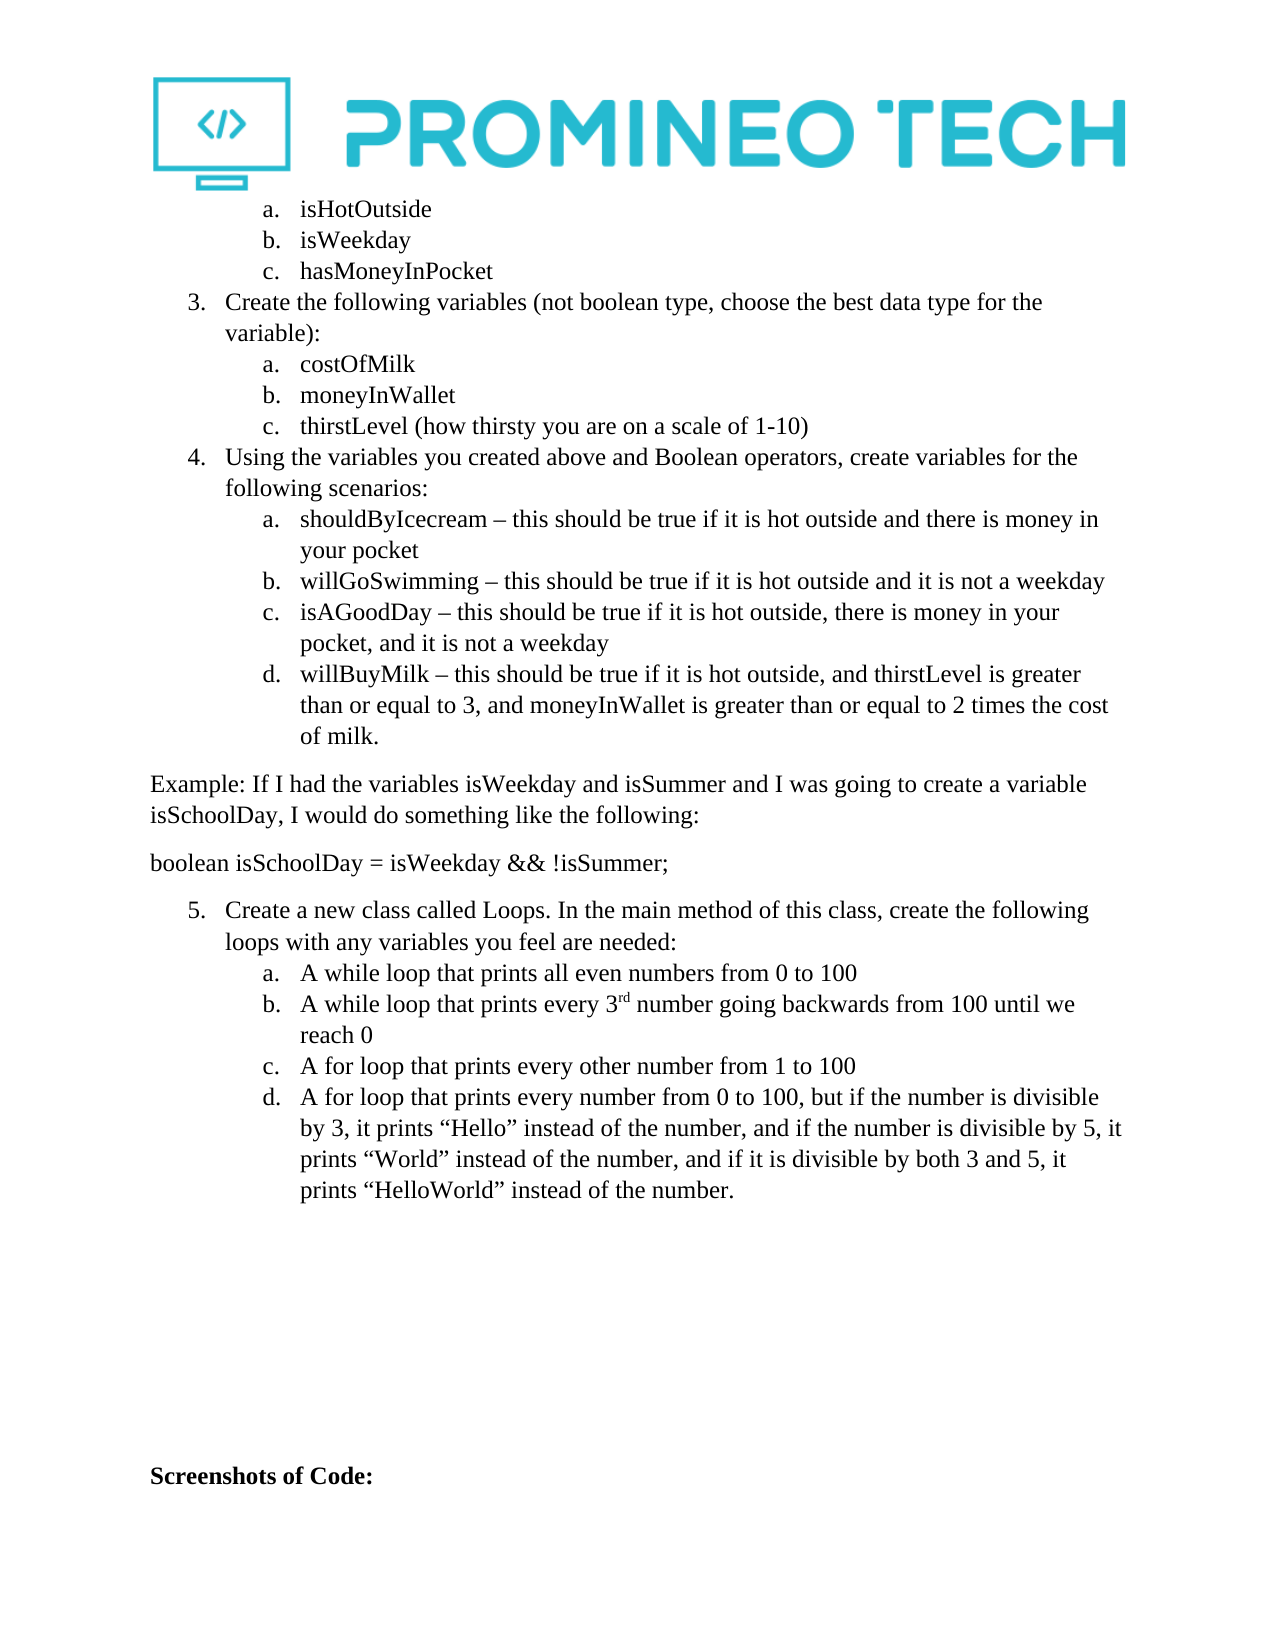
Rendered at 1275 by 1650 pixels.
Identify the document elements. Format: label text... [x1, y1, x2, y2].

list A while loop that prints every 3rd number going backwards from 100 until we reach 0 [262, 989, 1125, 1048]
list Create the following variables (not boolean type, choose the best data type for the variable): [187, 287, 1125, 347]
text Screenshots of Code: [150, 1461, 1125, 1490]
list A for loop that prints every other number from 1 to 100 [262, 1051, 1125, 1079]
list willGoSwimming – this should be true if it is hot outside and it is not a weekday [262, 566, 1125, 595]
list hasMoneyInPocket [262, 256, 1125, 284]
list A while loop that prints all even numbers from 0 to 100 [262, 958, 1125, 986]
text Example: If I had the variables isWeekday and isSummer and I was going to create a variable isSchoolDay, I would do something like the following: [150, 769, 1125, 829]
text boolean isSchoolDay = isWeekday && !isSummer; [150, 848, 1125, 877]
list willBuyMilk – this should be true if it is hot outside, and thirstLevel is greater than or equal to 3, and moneyInWallet is greater than or equal to 2 times the cost of milk. [262, 659, 1125, 750]
list thirstLevel (how thirsty you are on a scale of 1-10) [262, 411, 1125, 440]
list shouldByIcecream – this should be true if it is hot outside and there is money in your pocket [262, 504, 1125, 564]
list isHotOutside [262, 194, 1125, 222]
picture [150, 75, 1125, 194]
list A for loop that prints every number from 0 to 100, but if the number is divisible by 3, it prints “Hello” instead of the number, and if the number is divisible by 5, it prints “World” instead of the number, and if it is divisible by both 3 and 5, it prints “HelloWorld” instead of the number. [262, 1082, 1125, 1204]
list Using the variables you created above and Boolean operators, create variables for the following scenarios: [187, 442, 1125, 502]
list isWeekday [262, 225, 1125, 253]
list Create a new class called Loops. In the main method of this class, create the following loops with any variables you feel are needed: [187, 896, 1125, 955]
list isAGoodDay – this should be true if it is hot outside, there is money in your pocket, and it is not a weekday [262, 597, 1125, 657]
list moneyInWallet [262, 380, 1125, 409]
list costOfMilk [262, 349, 1125, 378]
